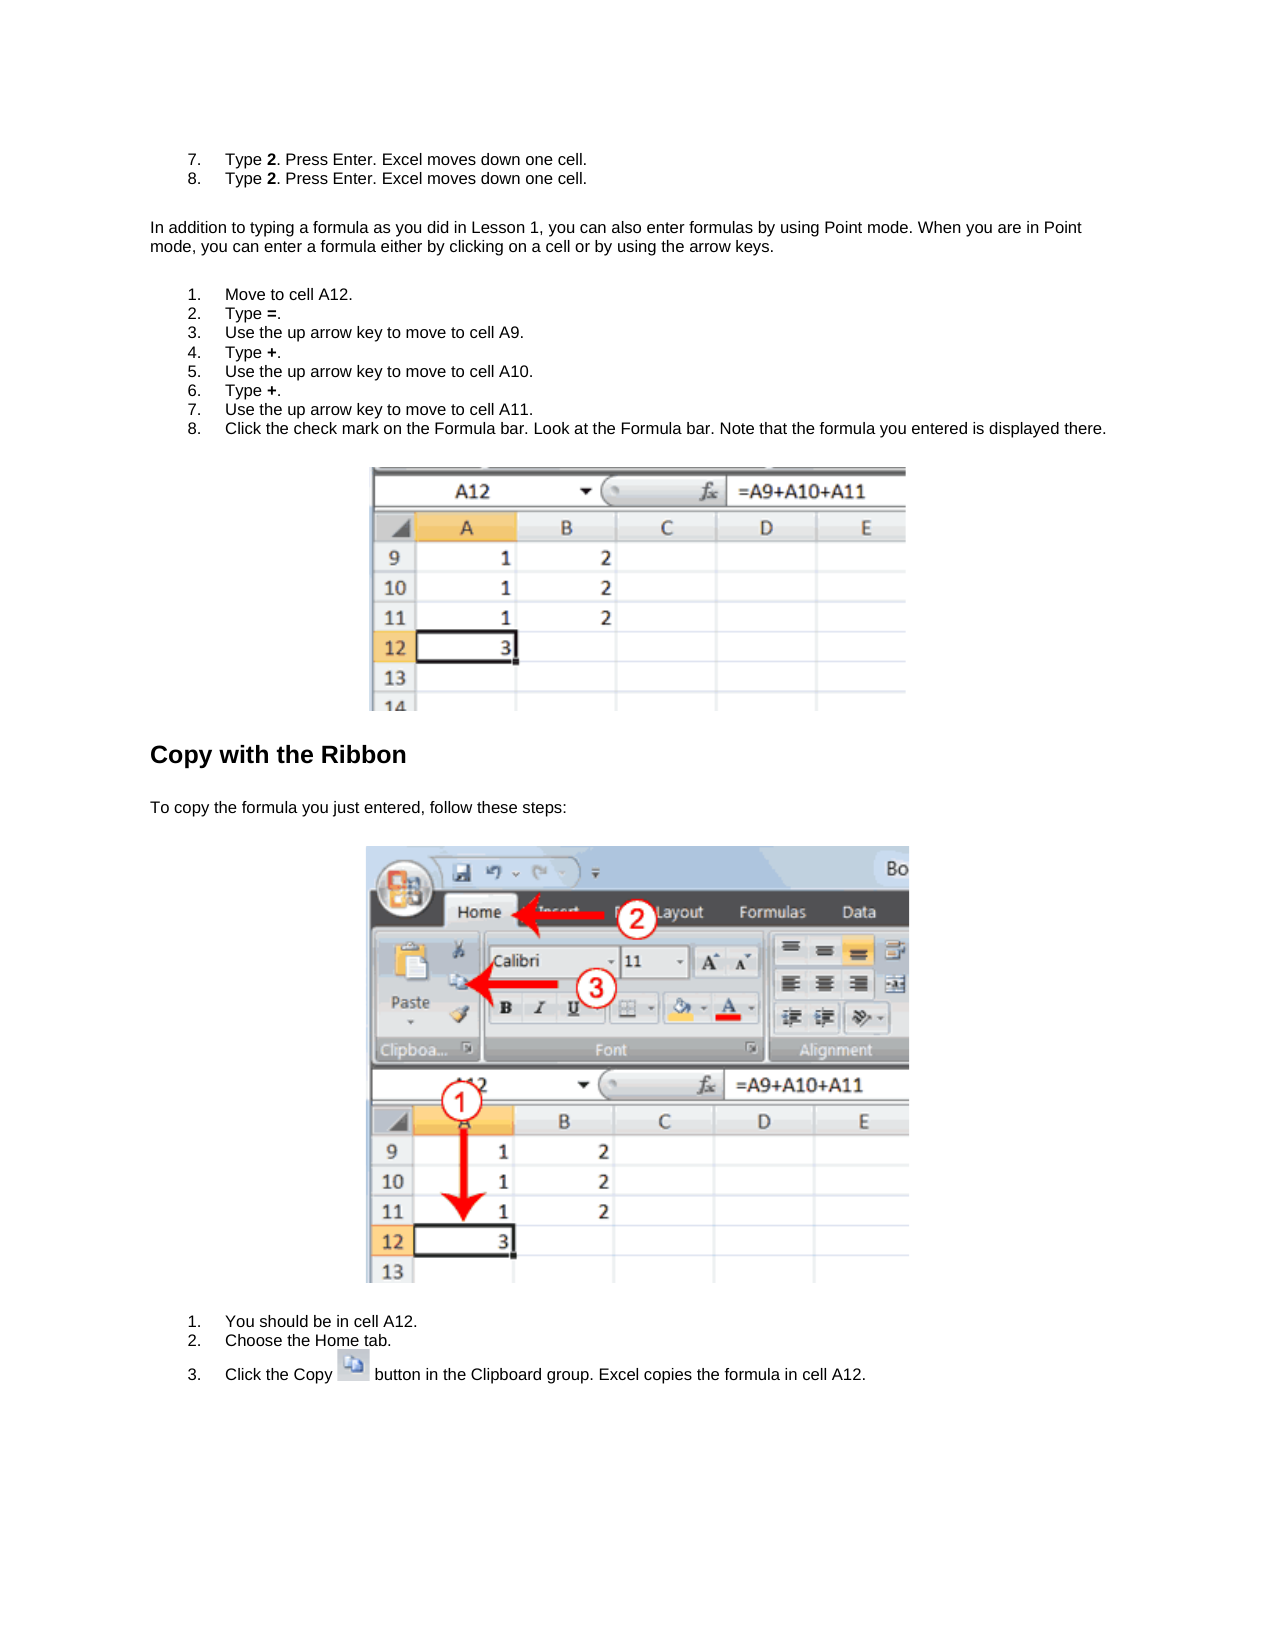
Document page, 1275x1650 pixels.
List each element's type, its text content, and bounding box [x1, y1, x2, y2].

picture [365, 846, 910, 1283]
text Copy with the Ribbon [150, 740, 1125, 769]
text In addition to typing a formula as you did in Lesson 1, you can also enter formulas by using Point mode. When you are in Point mode, you can enter a formula either by clicking on a cell or by using the arrow keys. [150, 217, 1125, 256]
list Type +. [187, 342, 1125, 362]
list Move to cell A12. [187, 285, 1125, 304]
text To copy the formula you just entered, follow these steps: [150, 798, 1125, 817]
list Choose the Home tab. [187, 1331, 1125, 1350]
list Type +. [187, 381, 1125, 400]
list Click the Copy button in the Clipboard group. Excel copies the formula in cell A12. [187, 1350, 1125, 1384]
list You should be in cell A12. [187, 1311, 1125, 1331]
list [187, 150, 1125, 169]
list Use the up arrow key to move to cell A11. [187, 400, 1125, 419]
list Use the up arrow key to move to cell A9. [187, 323, 1125, 342]
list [187, 169, 1125, 188]
picture [337, 1349, 370, 1381]
list Click the check mark on the Formula bar. Look at the Formula bar. Note that the formula you entered is displayed there. [187, 419, 1125, 438]
list Use the up arrow key to move to cell A10. [187, 362, 1125, 381]
list Type =. [187, 304, 1125, 323]
picture [369, 467, 906, 711]
